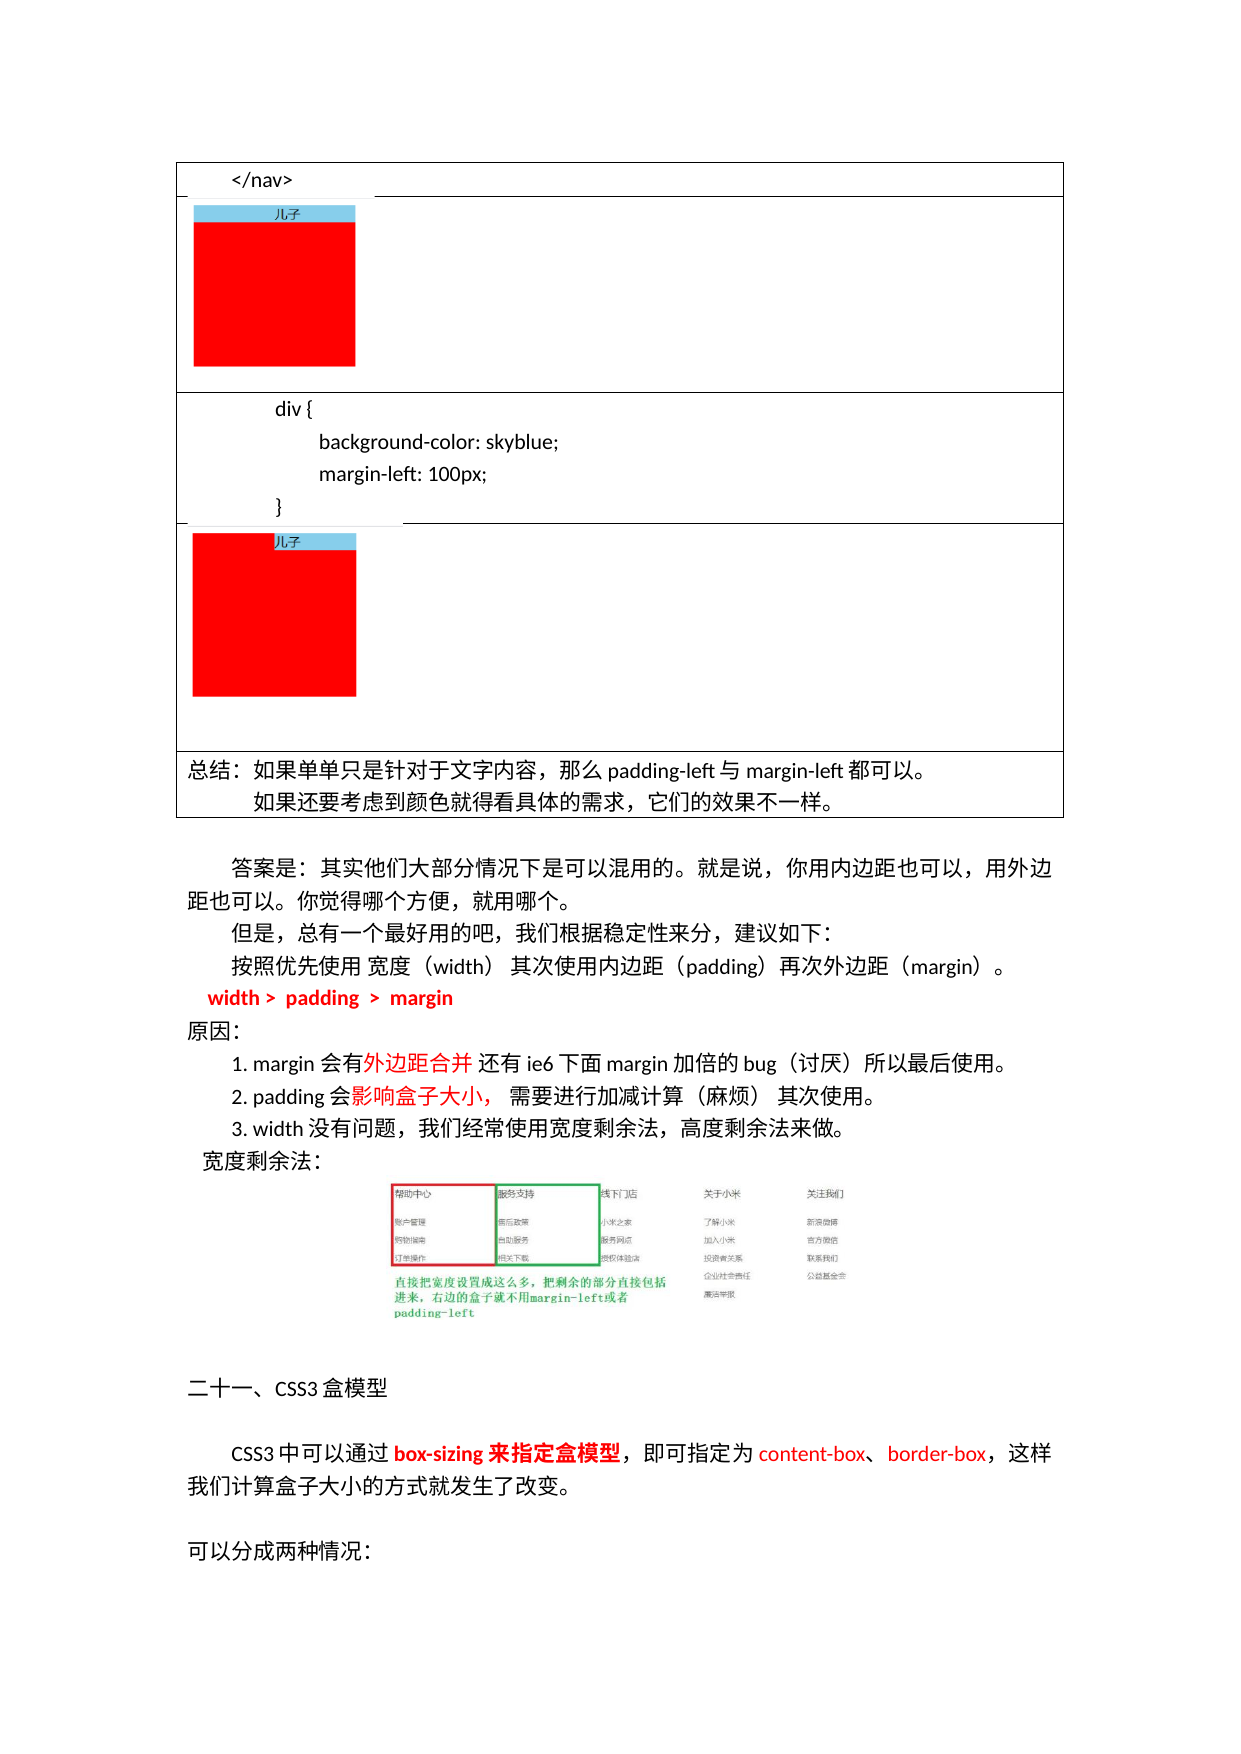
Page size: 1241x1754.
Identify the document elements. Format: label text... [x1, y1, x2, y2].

text CSS3中可以通过box-sizing 来指定盒模型，即可指定为content-box、border-box，这样我们计算盒子大小的方式就发生了改变。 [187, 1436, 1053, 1501]
text 1. margin 会有外边距合并 还有 ie6下面margin 加倍的bug（讨厌）所以最后使用。 [187, 1046, 1053, 1078]
text 按照优先使用 宽度（width） 其次使用内边距（padding）再次外边距（margin）。 [187, 948, 1053, 981]
table_cell 总结：如果单单只是针对于文字内容，那么padding-left与margin-left都可以。 如果还要考虑到颜色就得看具体的需求，它们的效果不一样。 [177, 752, 1063, 817]
table_cell [177, 524, 1063, 751]
text 原因： [187, 1013, 1053, 1046]
text 3. width 没有问题，我们经常使用宽度剩余法，高度剩余法来做。 [187, 1111, 1053, 1143]
text 但是，总有一个最好用的吧，我们根据稳定性来分，建议如下： [187, 916, 1053, 948]
text 可以分成两种情况： [187, 1533, 1053, 1566]
table_cell div { background-color: skyblue; margin-left: 100px; } [177, 393, 1063, 523]
table_cell [177, 197, 1063, 392]
picture [187, 523, 403, 731]
text 宽度剩余法： [187, 1143, 1053, 1176]
text width > padding > margin [187, 981, 1053, 1013]
text 答案是：其实他们大部分情况下是可以混用的。就是说，你用内边距也可以，用外边距也可以。你觉得哪个方便，就用哪个。 [187, 851, 1053, 916]
picture [386, 1175, 854, 1320]
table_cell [177, 163, 1063, 196]
text 2. padding 会影响盒子大小， 需要进行加减计算（麻烦） 其次使用。 [187, 1078, 1053, 1111]
text 二十一、CSS3盒模型 [187, 1371, 1053, 1403]
picture [187, 196, 375, 372]
